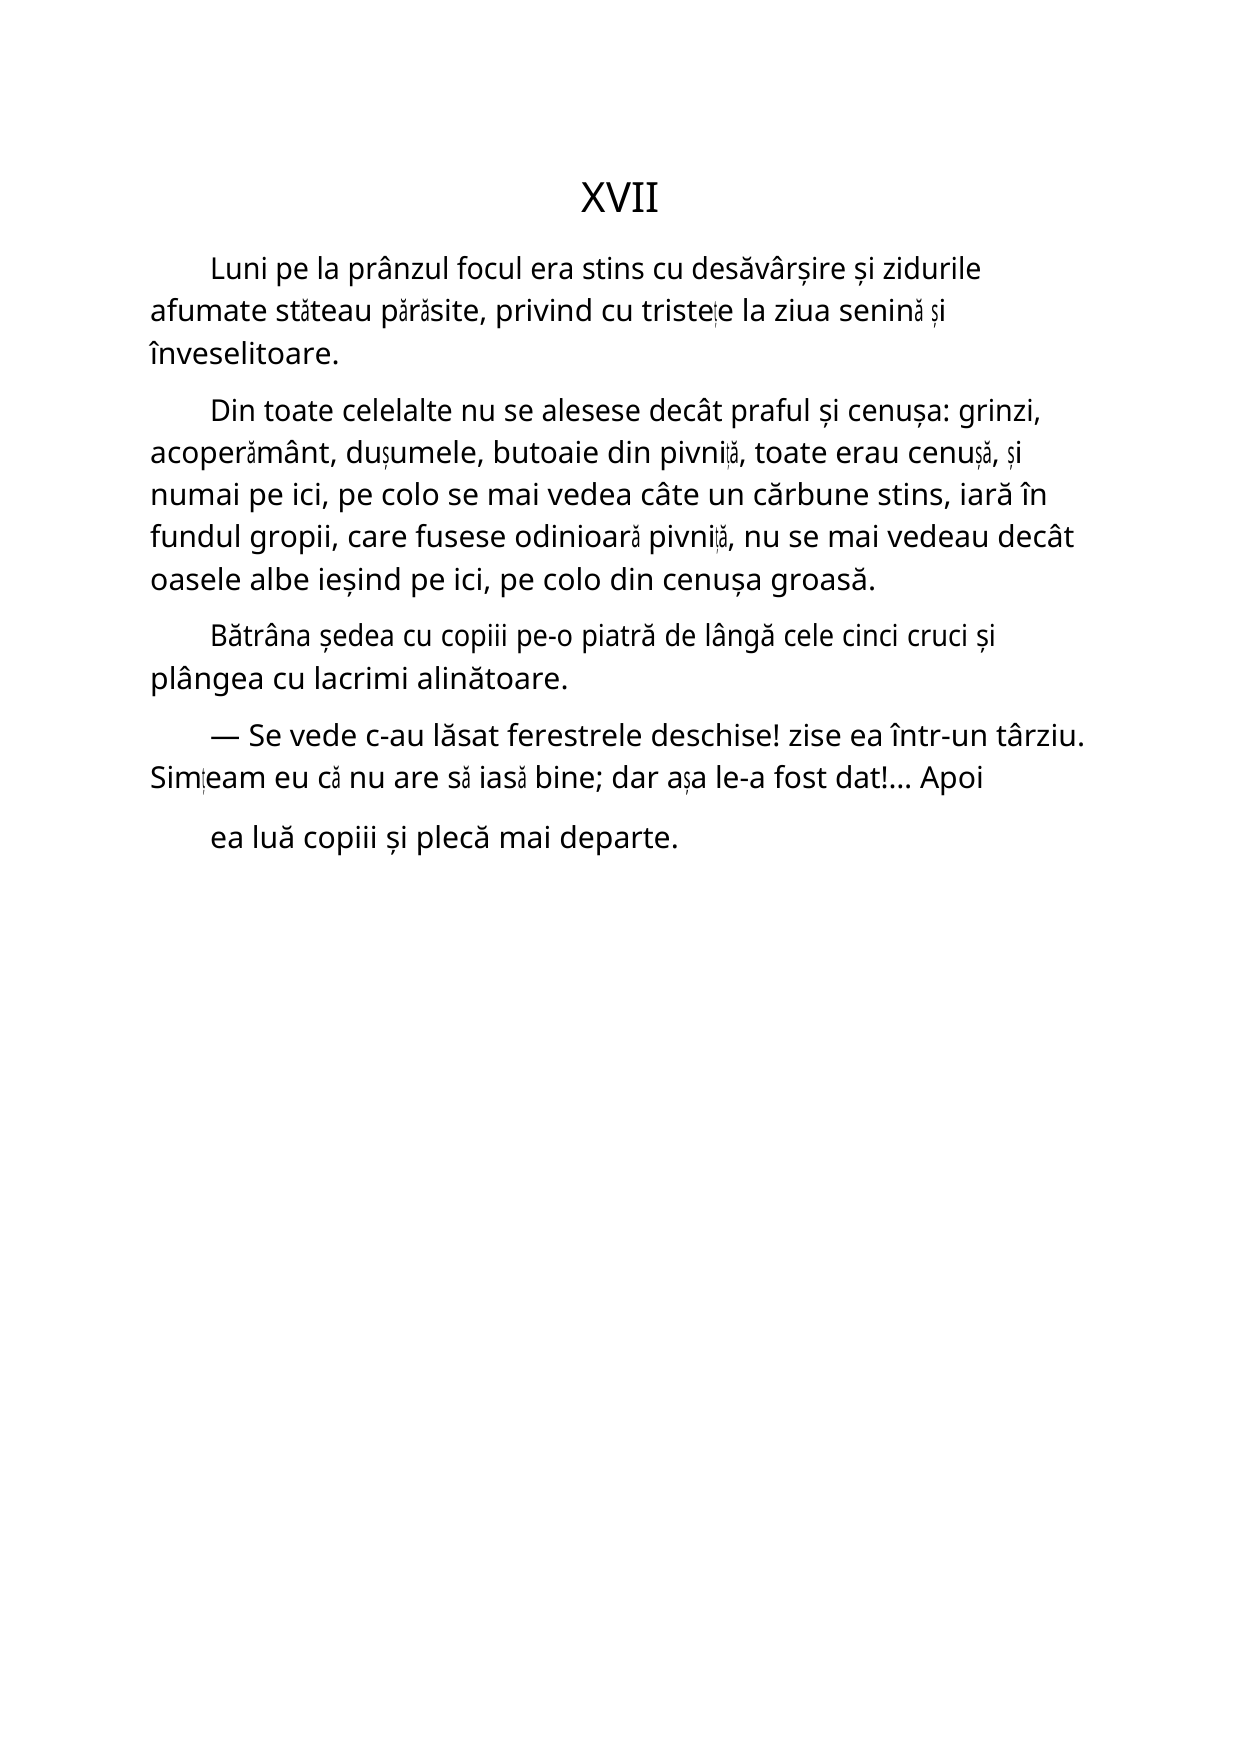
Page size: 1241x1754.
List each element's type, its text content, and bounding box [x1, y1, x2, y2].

subtitle XVII [467, 168, 774, 224]
text Simțeam eu că nu are să iasă bine; dar așa le-a fost dat!… Apoi ea luă copiii și plecă mai departe. [150, 756, 986, 857]
list Se vede c-au lăsat ferestrele deschise! zise ea într-un târziu. [210, 714, 1103, 755]
text Luni pe la prânzul focul era stins cu desăvârșire și zidurile afumate stăteau părăsite, privind cu tristețe la ziua senină și înveselitoare. [150, 247, 1077, 373]
text Din toate celelalte nu se alesese decât praful și cenușa: grinzi, acoperământ, dușumele, butoaie din pivniță, toate erau cenușă, și numai pe ici, pe colo se mai vedea câte un cărbune stins, iară în fundul gropii, care fusese odinioară pivniță, nu se mai vedeau decât oasele albe ieșind pe ici, pe colo din cenușa groasă. [150, 389, 1088, 599]
text Bătrâna ședea cu copiii pe-o piatră de lângă cele cinci cruci și plângea cu lacrimi alinătoare. [150, 614, 1088, 698]
